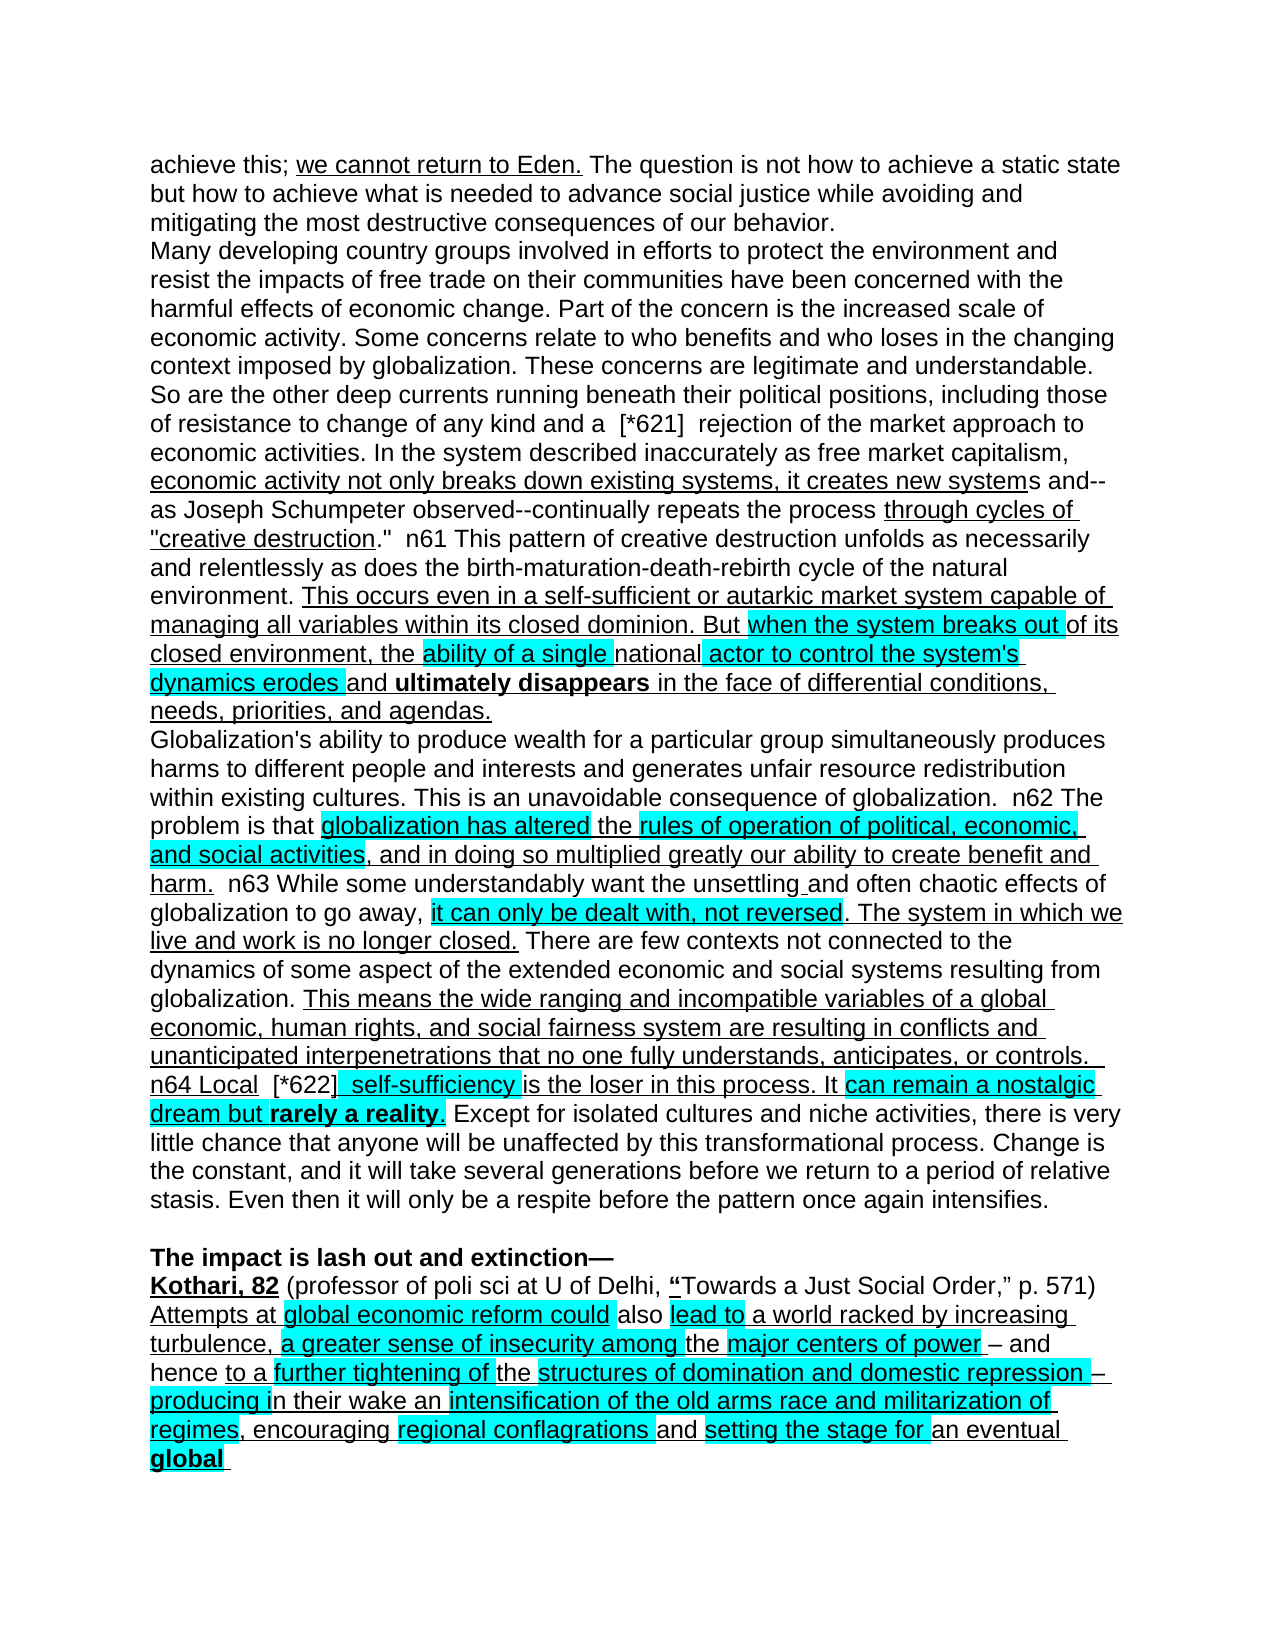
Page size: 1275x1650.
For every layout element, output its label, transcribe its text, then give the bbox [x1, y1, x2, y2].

text Globalization's ability to produce wealth for a particular group simultaneously produces harms to different people and interests and generates unfair resource redistribution within existing cultures. This is an unavoidable consequence of globalization. n62 The problem is that globalization has altered the rules of operation of political, economic, and social activities, and in doing so multiplied greatly our ability to create benefit and harm. n63 While some understandably want the unsettling and often chaotic effects of globalization to go away, it can only be dealt with, not reversed. The system in which we live and work is no longer closed. There are few contexts not connected to the dynamics of some aspect of the extended economic and social systems resulting from globalization. This means the wide ranging and incompatible variables of a global economic, human rights, and social fairness system are resulting in conflicts and unanticipated interpenetrations that no one fully understands, anticipates, or controls. n64 Local [*622] self-sufficiency is the loser in this process. It can remain a nostalgic dream but rarely a reality. Except for isolated cultures and niche activities, there is very little chance that anyone will be unaffected by this transformational process. Change is the constant, and it will take several generations before we return to a period of relative stasis. Even then it will only be a respite before the pattern once again intensifies. [150, 725, 1125, 1214]
text The impact is lash out and extinction— [150, 1242, 1125, 1271]
text Attempts at global economic reform could also lead to a world racked by increasing turbulence, a greater sense of insecurity among the major centers of power – and hence to a further tightening of the structures of domination and domestic repression – producing in their wake an intensification of the old arms race and militarization of regimes, encouraging regional conflagrations and setting the stage for an eventual global [150, 1300, 1125, 1472]
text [150, 150, 1125, 236]
text Kothari, 82 (professor of poli sci at U of Delhi, “Towards a Just Social Order,” p. 571) [150, 1271, 1125, 1300]
text Many developing country groups involved in efforts to protect the environment and resist the impacts of free trade on their communities have been concerned with the harmful effects of economic change. Part of the concern is the increased scale of economic activity. Some concerns relate to who benefits and who loses in the changing context imposed by globalization. These concerns are legitimate and understandable. So are the other deep currents running beneath their political positions, including those of resistance to change of any kind and a [*621] rejection of the market approach to economic activities. In the system described inaccurately as free market capitalism, economic activity not only breaks down existing systems, it creates new systems and--as Joseph Schumpeter observed--continually repeats the process through cycles of "creative destruction." n61 This pattern of creative destruction unfolds as necessarily and relentlessly as does the birth-maturation-death-rebirth cycle of the natural environment. This occurs even in a self-sufficient or autarkic market system capable of managing all variables within its closed dominion. But when the system breaks out of its closed environment, the ability of a single national actor to control the system's dynamics erodes and ultimately disappears in the face of differential conditions, needs, priorities, and agendas. [150, 236, 1125, 725]
